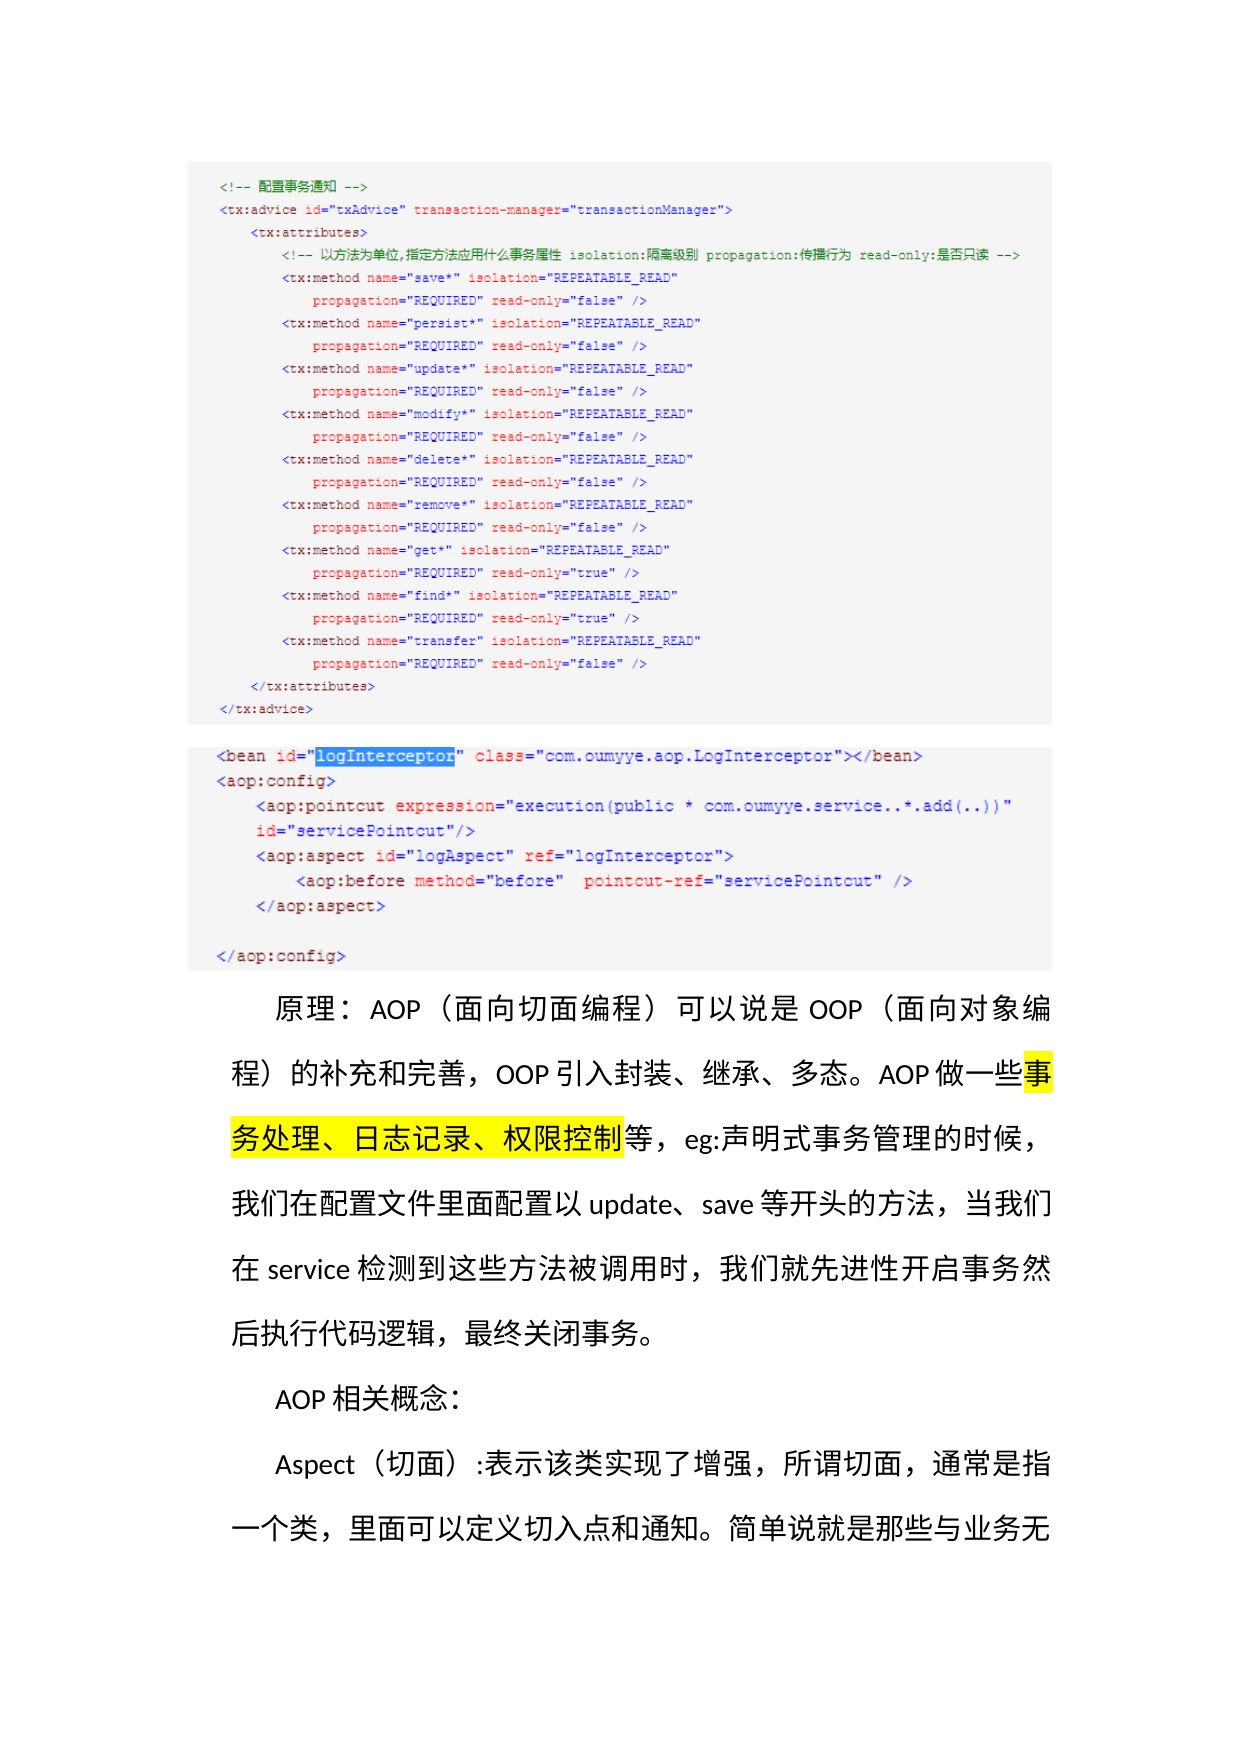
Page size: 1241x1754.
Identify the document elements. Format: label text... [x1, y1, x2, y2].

text AOP相关概念： [231, 1364, 1053, 1429]
text 原理：AOP（面向切面编程）可以说是OOP（面向对象编程）的补充和完善，OOP引入封装、继承、多态。AOP做一些事务处理、日志记录、权限控制等，eg:声明式事务管理的时候，我们在配置文件里面配置以update、save等开头的方法，当我们在service检测到这些方法被调用时，我们就先进性开启事务然后执行代码逻辑，最终关闭事务。 [231, 974, 1053, 1364]
picture [187, 162, 1052, 725]
text Aspect（切面）:表示该类实现了增强，所谓切面，通常是指一个类，里面可以定义切入点和通知。简单说就是那些与业务无关，却为业务模块所共同调用的逻辑或者责任封装起来，便于减少系统的重复代码，降低模块之间的耦合性。 [231, 1429, 1053, 1559]
picture [187, 747, 1053, 971]
